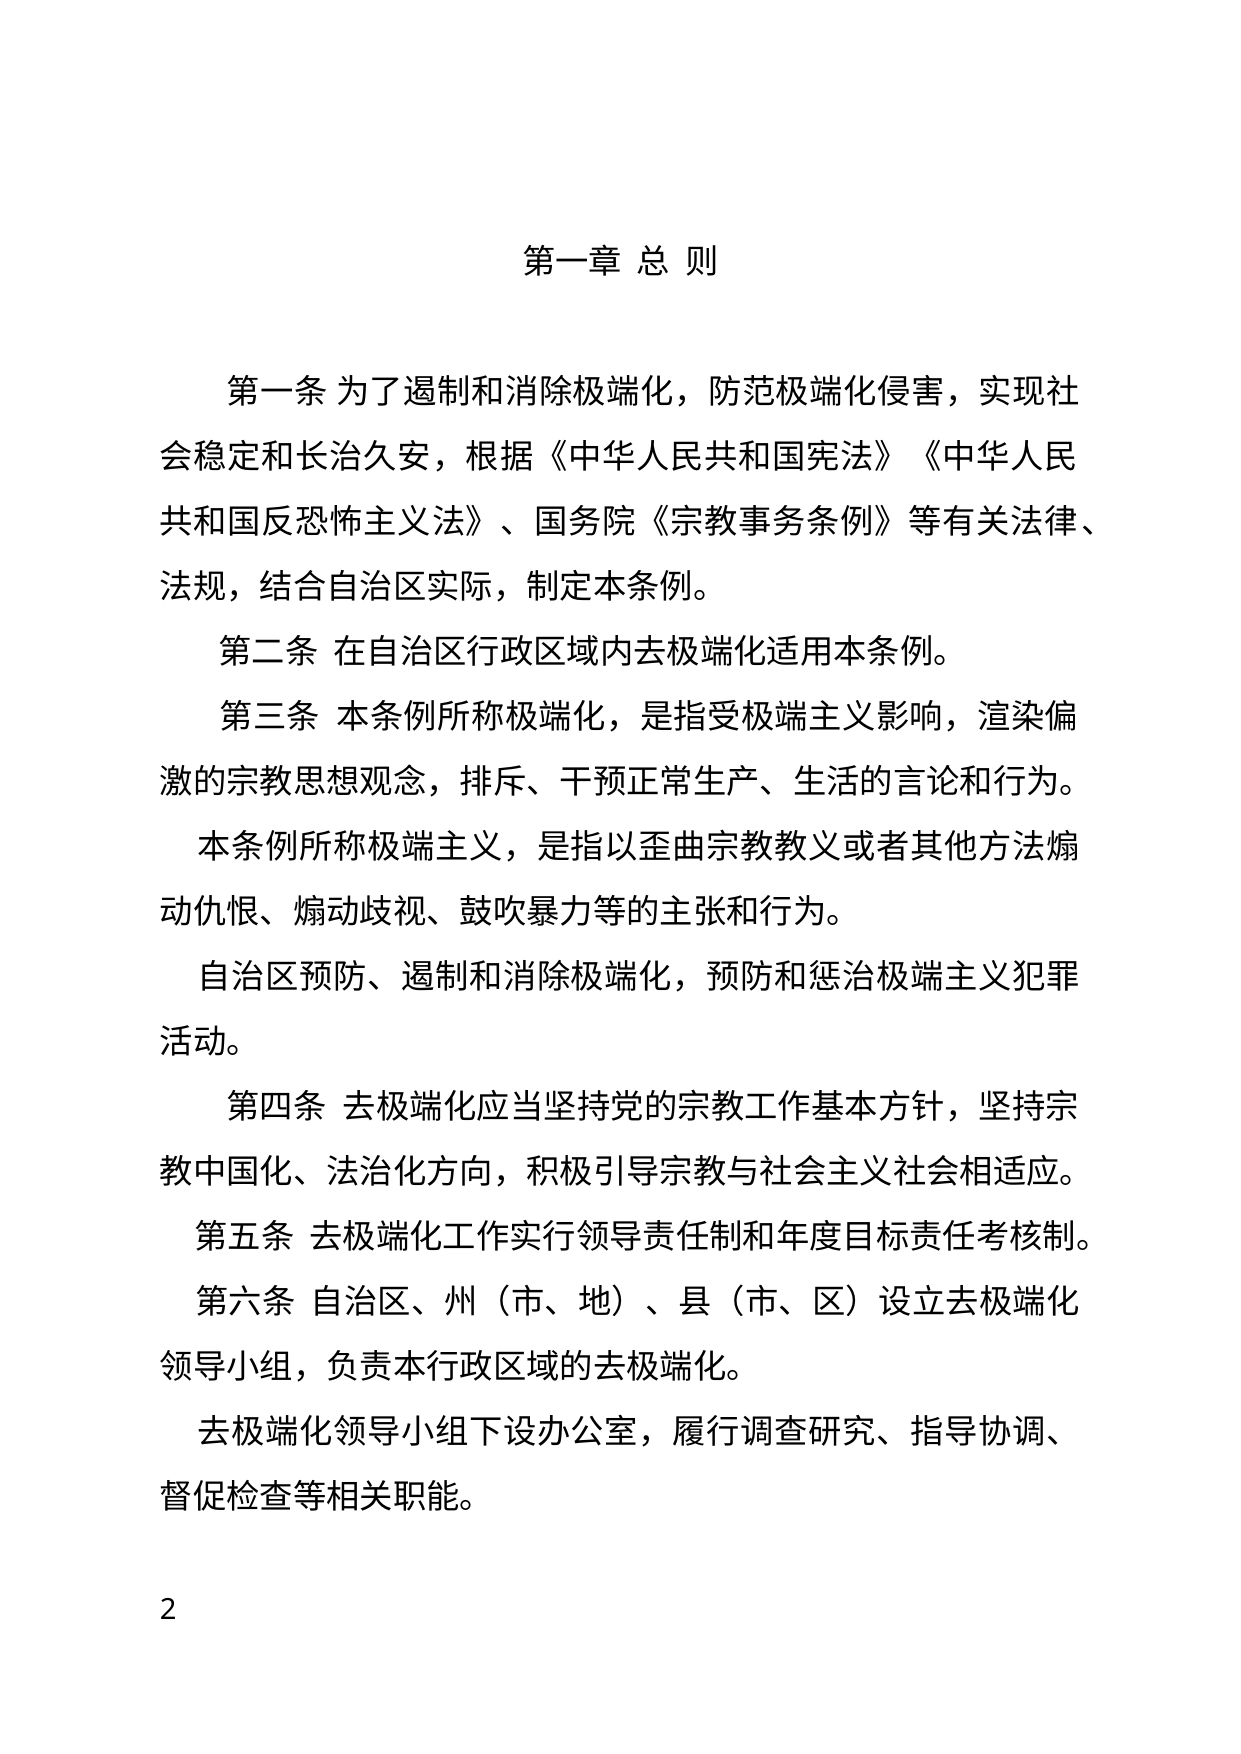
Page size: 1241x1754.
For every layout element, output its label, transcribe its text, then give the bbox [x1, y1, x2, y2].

text 去极端化领导小组下设办公室，履行调查研究、指导协调、督促检查等相关职能。 [159, 1397, 1081, 1527]
text 本条例所称极端主义，是指以歪曲宗教教义或者其他方法煽动仇恨、煽动歧视、鼓吹暴力等的主张和行为。 [159, 812, 1081, 942]
list 第一条 为了遏制和消除极端化，防范极端化侵害，实现社会稳定和长治久安，根据《中华人民共和国宪法》《中华人民共和国反恐怖主义法》、国务院《宗教事务条例》等有关法律、法规，结合自治区实际，制定本条例。 [159, 357, 1081, 617]
text 第五条 去极端化工作实行领导责任制和年度目标责任考核制。 [159, 1202, 1081, 1267]
text 第六条 自治区、州（市、地）、县（市、区）设立去极端化领导小组，负责本行政区域的去极端化。 [159, 1267, 1081, 1397]
text 第一章 总 则 [159, 227, 1081, 292]
text 第三条 本条例所称极端化，是指受极端主义影响，渲染偏激的宗教思想观念，排斥、干预正常生产、生活的言论和行为。 [159, 682, 1081, 812]
text 第四条 去极端化应当坚持党的宗教工作基本方针，坚持宗教中国化、法治化方向，积极引导宗教与社会主义社会相适应。 [159, 1072, 1081, 1202]
text 第二条 在自治区行政区域内去极端化适用本条例。 [159, 617, 1081, 682]
text 自治区预防、遏制和消除极端化，预防和惩治极端主义犯罪活动。 [159, 942, 1081, 1072]
